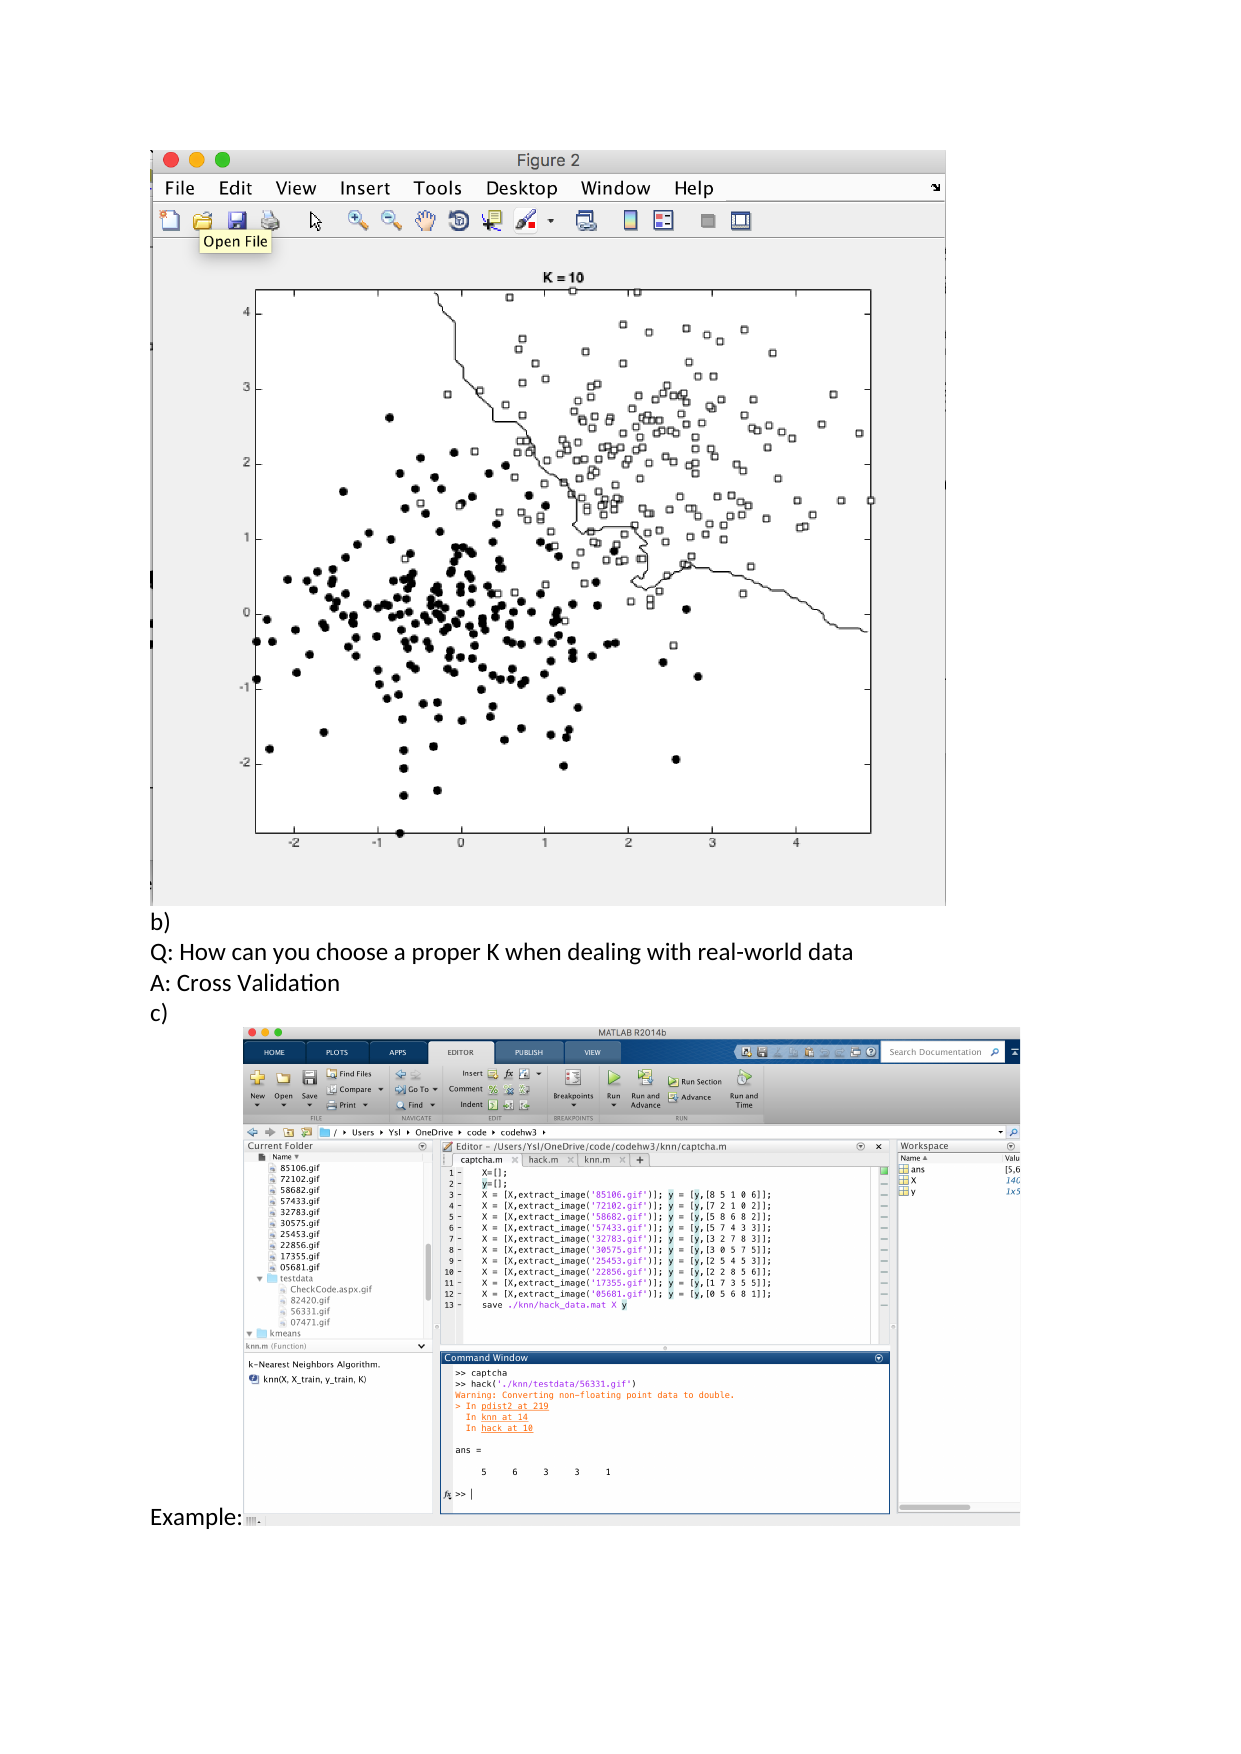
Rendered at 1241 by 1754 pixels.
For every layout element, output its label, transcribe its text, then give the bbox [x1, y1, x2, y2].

text A: Cross Validation [150, 967, 1090, 997]
picture [150, 150, 946, 906]
text b) [150, 906, 1090, 936]
text Q: How can you choose a proper K when dealing with real-world data [150, 936, 1090, 967]
picture [243, 1027, 1021, 1526]
text c) [150, 997, 1090, 1028]
